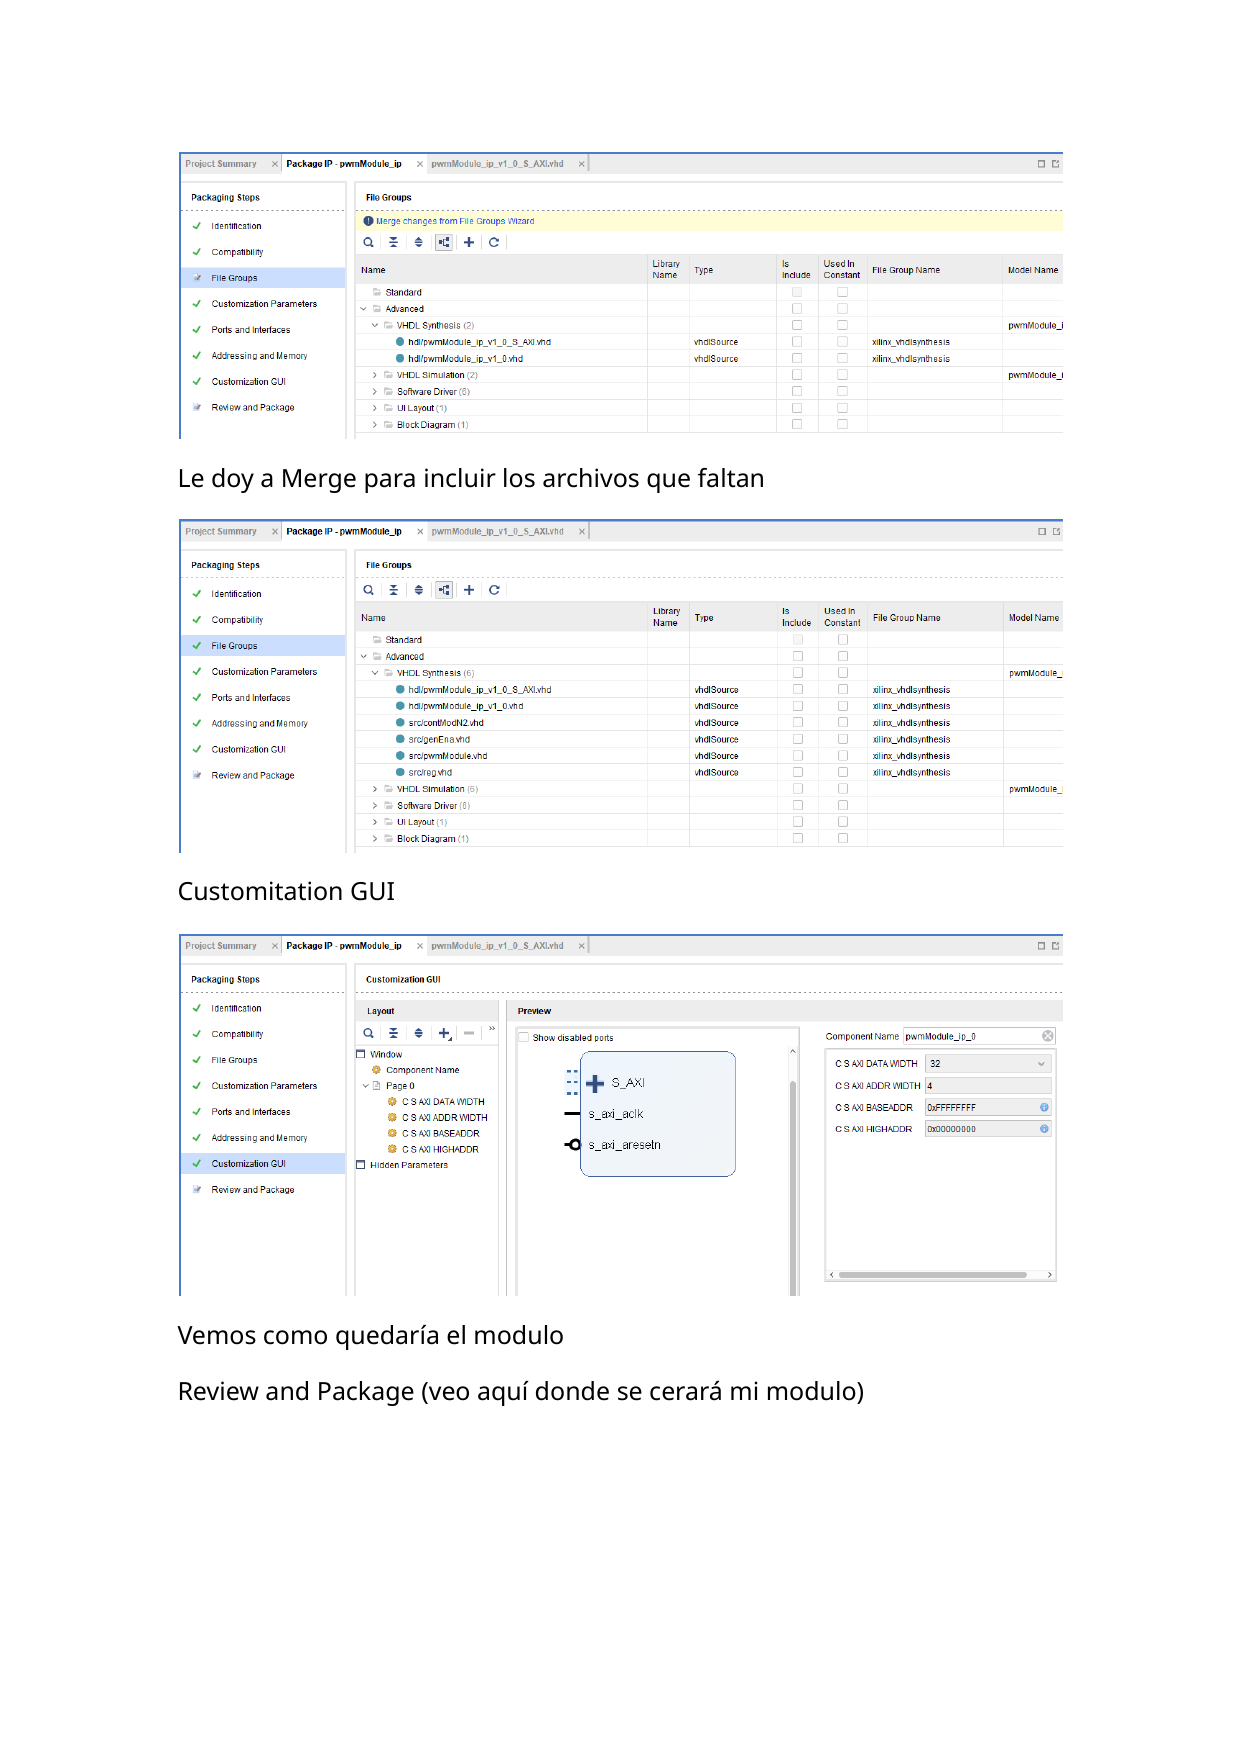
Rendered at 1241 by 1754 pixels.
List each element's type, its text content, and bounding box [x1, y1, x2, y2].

text Review and Package (veo aquí donde se cerará mi modulo) [177, 1373, 1063, 1407]
text Vemos como quedaría el modulo [177, 1317, 1063, 1352]
text Le doy a Merge para incluir los archivos que faltan [177, 461, 1063, 494]
picture [177, 147, 1063, 439]
text Customitation GUI [177, 874, 1063, 908]
picture [177, 930, 1063, 1296]
picture [177, 516, 1063, 853]
